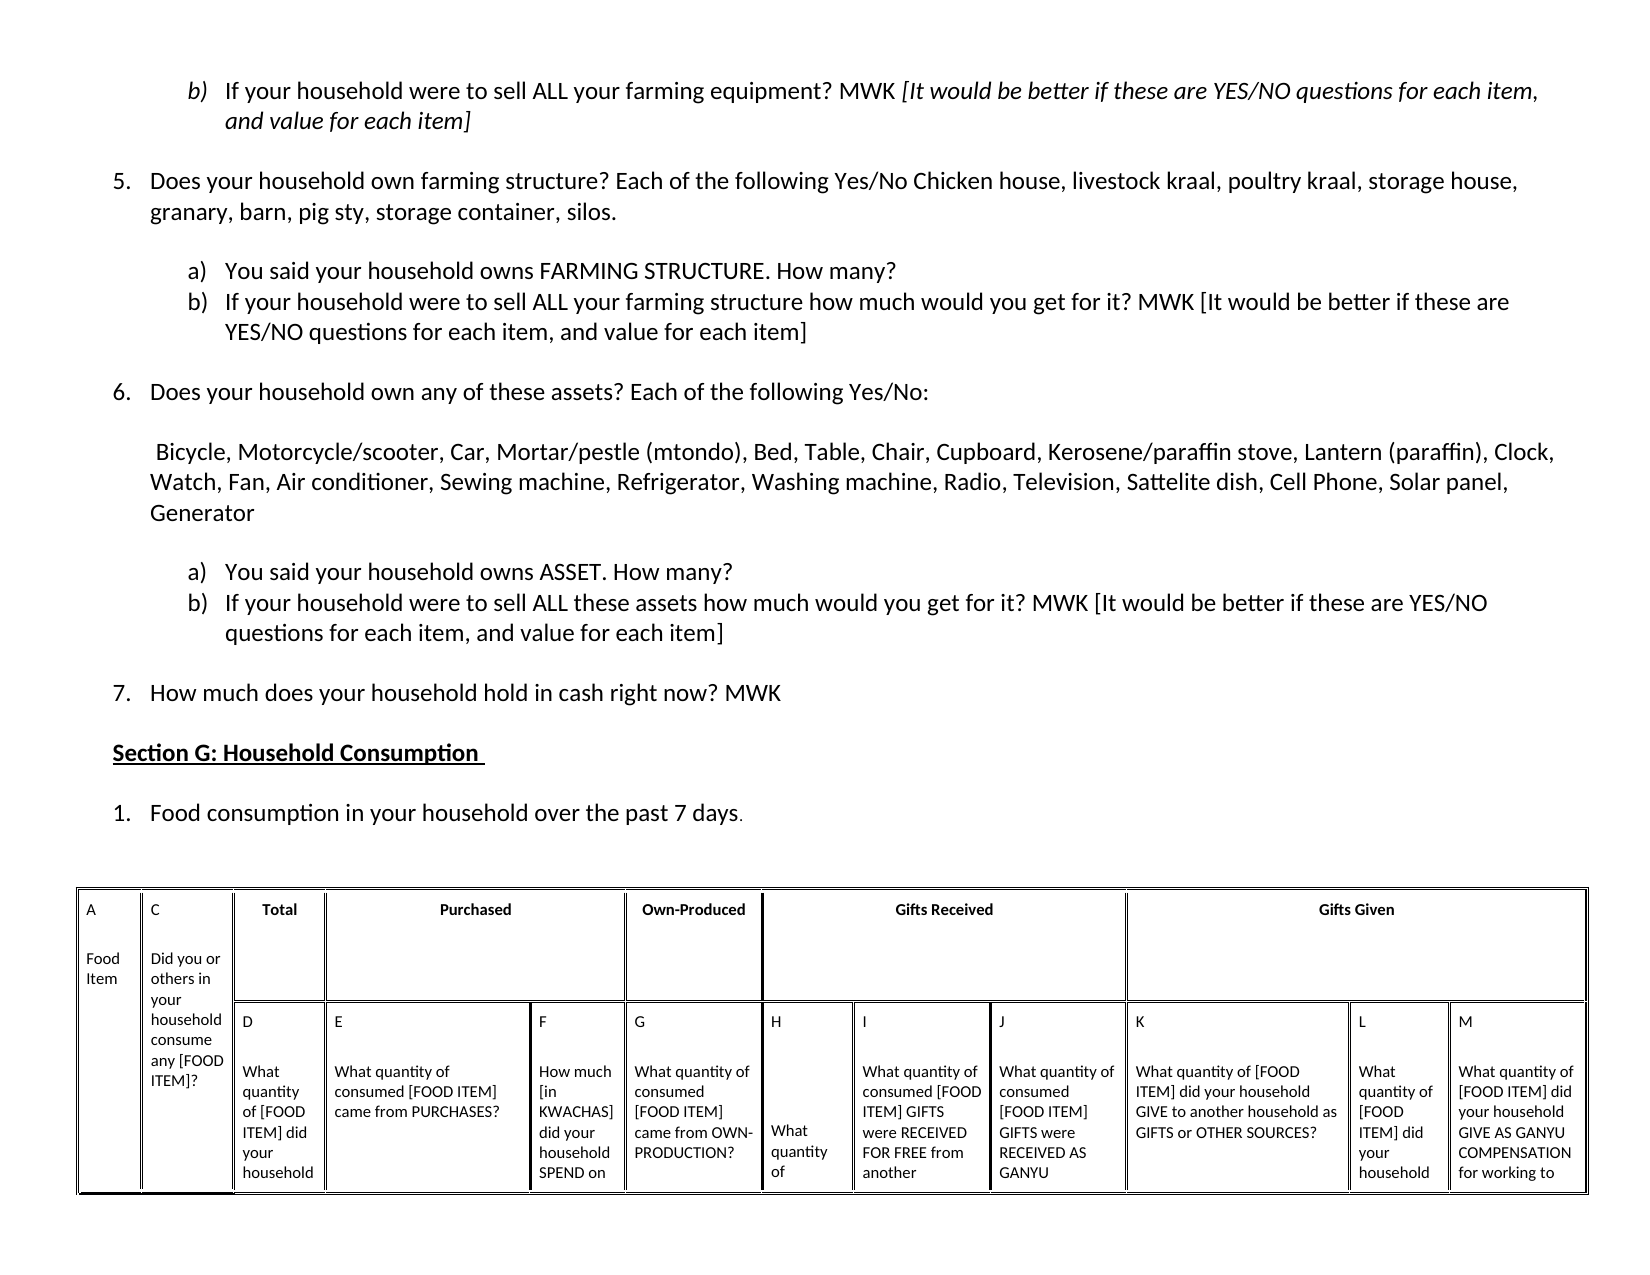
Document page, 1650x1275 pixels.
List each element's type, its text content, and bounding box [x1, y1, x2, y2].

table_header A Food Item [79, 890, 142, 1192]
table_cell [626, 1003, 762, 1192]
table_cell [762, 1003, 854, 1192]
list How much does your household hold in cash right now? MWK [112, 677, 1575, 708]
list If your household were to sell ALL these assets how much would you get for it? MWK [It would be better if these are YES/NO questions for each item, and value for each item] [187, 587, 1575, 648]
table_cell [1127, 1003, 1350, 1192]
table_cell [326, 1003, 530, 1192]
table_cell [854, 1003, 990, 1192]
table_header Purchased [326, 890, 626, 999]
list If your household were to sell ALL your farming structure how much would you get for it? MWK [It would be better if these are YES/NO questions for each item, and value for each item] [187, 286, 1575, 347]
text Section G: Household Consumption [112, 737, 1575, 767]
list If your household were to sell ALL your farming equipment? MWK [It would be better if these are YES/NO questions for each item, and value for each item] [187, 75, 1575, 136]
table_header Gifts Received [762, 890, 1127, 999]
table_header Own-Produced [626, 888, 762, 999]
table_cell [530, 1003, 626, 1192]
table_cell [990, 1003, 1127, 1192]
table_header Gifts Given [1127, 890, 1585, 999]
table_header C Did you or others in your household consume any [FOOD ITEM]? [142, 890, 234, 1192]
table_header Total [234, 890, 326, 999]
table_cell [234, 1003, 326, 1192]
text Bicycle, Motorcycle/scooter, Car, Mortar/pestle (mtondo), Bed, Table, Chair, Cupboard, Kerosene/paraffin stove, Lantern (paraffin), Clock, Watch, Fan, Air conditioner, Sewing machine, Refrigerator, Washing machine, Radio, Television, Sattelite dish, Cell Phone, Solar panel, Generator [150, 436, 1575, 527]
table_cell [1450, 1000, 1586, 1192]
list Does your household own any of these assets? Each of the following Yes/No: [112, 376, 1575, 407]
list You said your household owns ASSET. How many? [187, 557, 1575, 587]
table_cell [1350, 1003, 1449, 1192]
list Does your household own farming structure? Each of the following Yes/No Chicken house, livestock kraal, poultry kraal, storage house, granary, barn, pig sty, storage container, silos. [112, 165, 1575, 226]
list You said your household owns FARMING STRUCTURE. How many? [187, 255, 1575, 286]
list Food consumption in your household over the past 7 days. [112, 797, 1575, 827]
